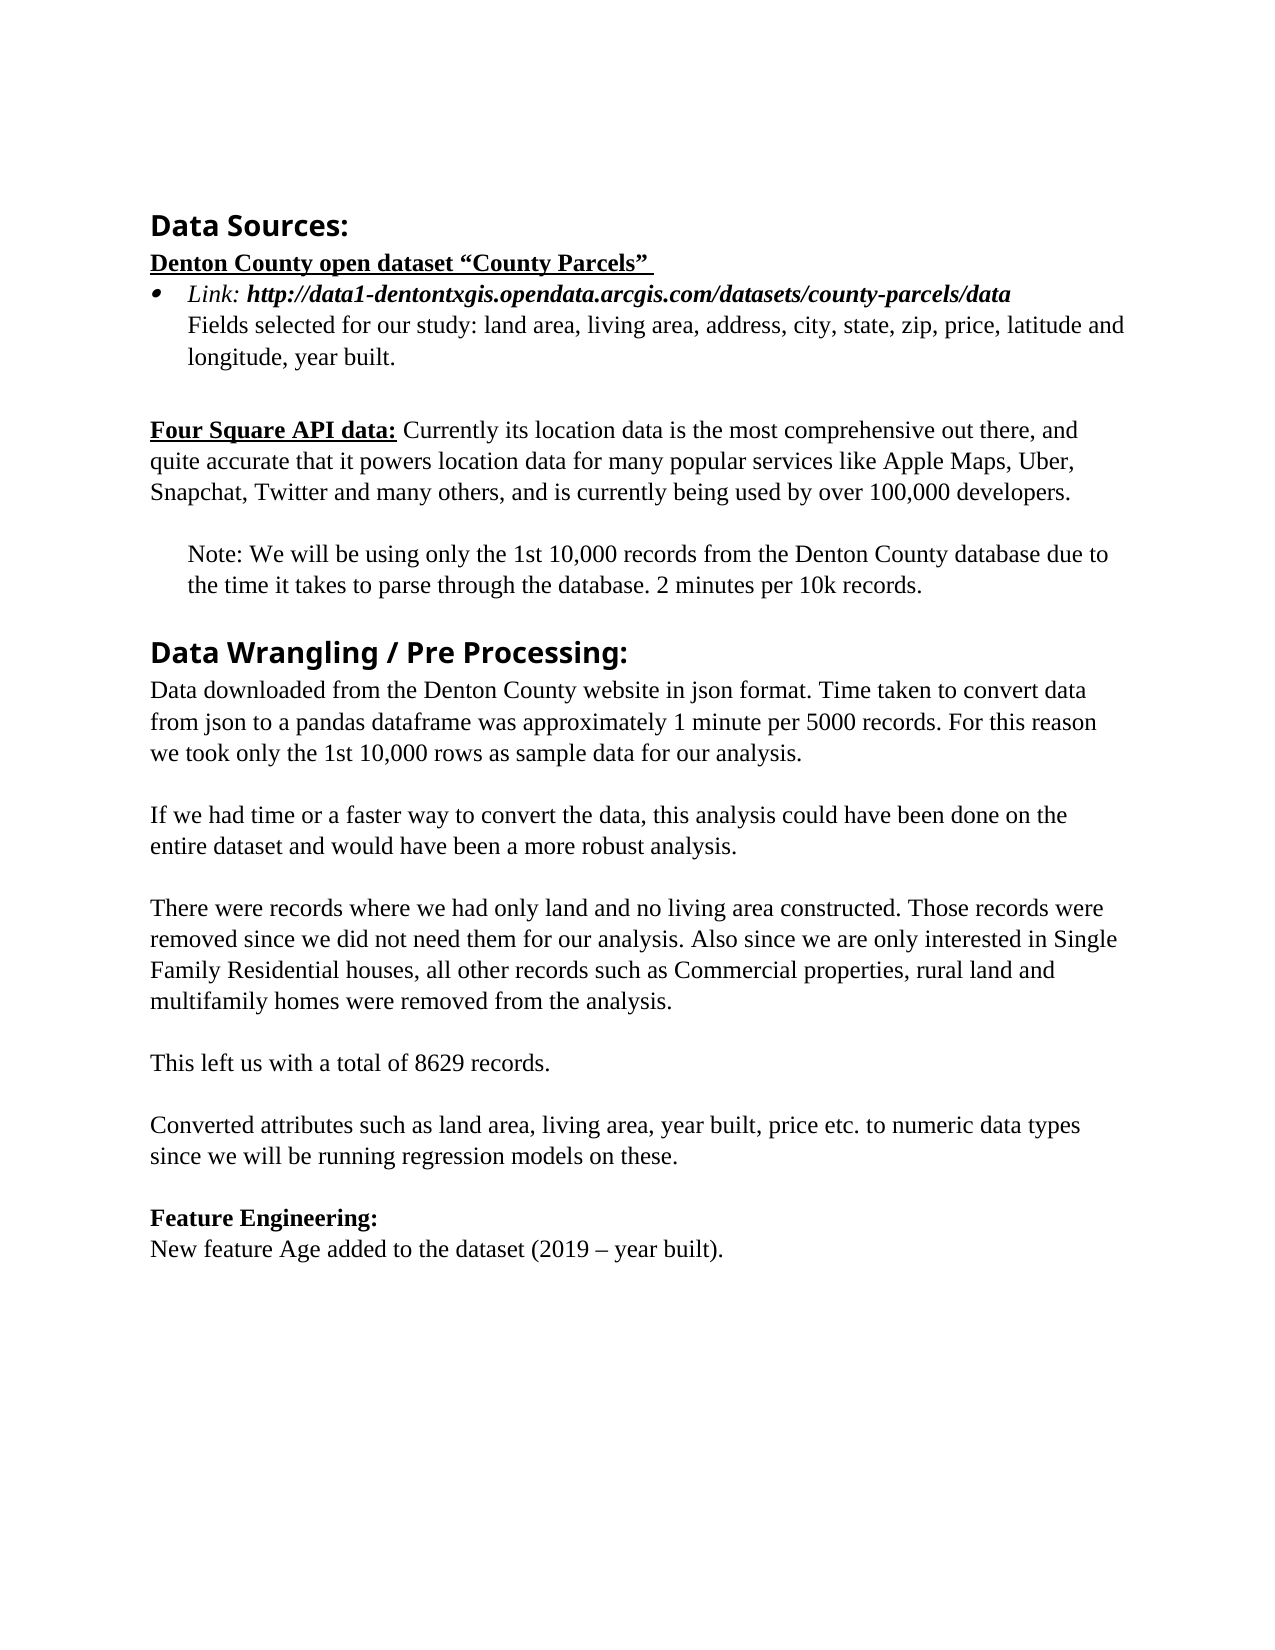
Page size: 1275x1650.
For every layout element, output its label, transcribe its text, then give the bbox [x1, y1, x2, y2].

subtitle New feature Age added to the dataset (2019 – year built). [150, 1234, 1125, 1263]
subtitle Link: http://data1-dentontxgis.opendata.arcgis.com/datasets/county-parcels/data [150, 279, 1125, 308]
subtitle Denton County open dataset “County Parcels” [150, 248, 1125, 277]
subtitle Converted attributes such as land area, living area, year built, price etc. to numeric data types since we will be running regression models on these. [150, 1110, 1125, 1170]
subtitle Feature Engineering: [150, 1203, 1125, 1232]
subtitle Fields selected for our study: land area, living area, address, city, state, zip, price, latitude and longitude, year built. [187, 311, 1125, 370]
subtitle Four Square API data: Currently its location data is the most comprehensive out there, and quite accurate that it powers location data for many popular services like Apple Maps, Uber, Snapchat, Twitter and many others, and is currently being used by over 100,000 developers. [150, 415, 1125, 506]
subtitle If we had time or a faster way to convert the data, this analysis could have been done on the entire dataset and would have been a more robust analysis. [150, 800, 1125, 859]
subtitle Data downloaded from the Denton County website in json format. Time taken to convert data from json to a pandas dataframe was approximately 1 minute per 5000 records. For this reason we took only the 1st 10,000 rows as sample data for our analysis. [150, 676, 1125, 766]
subtitle Data Wrangling / Pre Processing: [150, 633, 1125, 672]
subtitle This left us with a total of 8629 records. [150, 1048, 1125, 1077]
subtitle Note: We will be using only the 1st 10,000 records from the Denton County database due to the time it takes to parse through the database. 2 minutes per 10k records. [187, 539, 1125, 599]
subtitle There were records where we had only land and no living area constructed. Those records were removed since we did not need them for our analysis. Also since we are only interested in Single Family Residential houses, all other records such as Commercial properties, rural land and multifamily homes were removed from the analysis. [150, 893, 1125, 1015]
subtitle Data Sources: [150, 206, 1125, 245]
